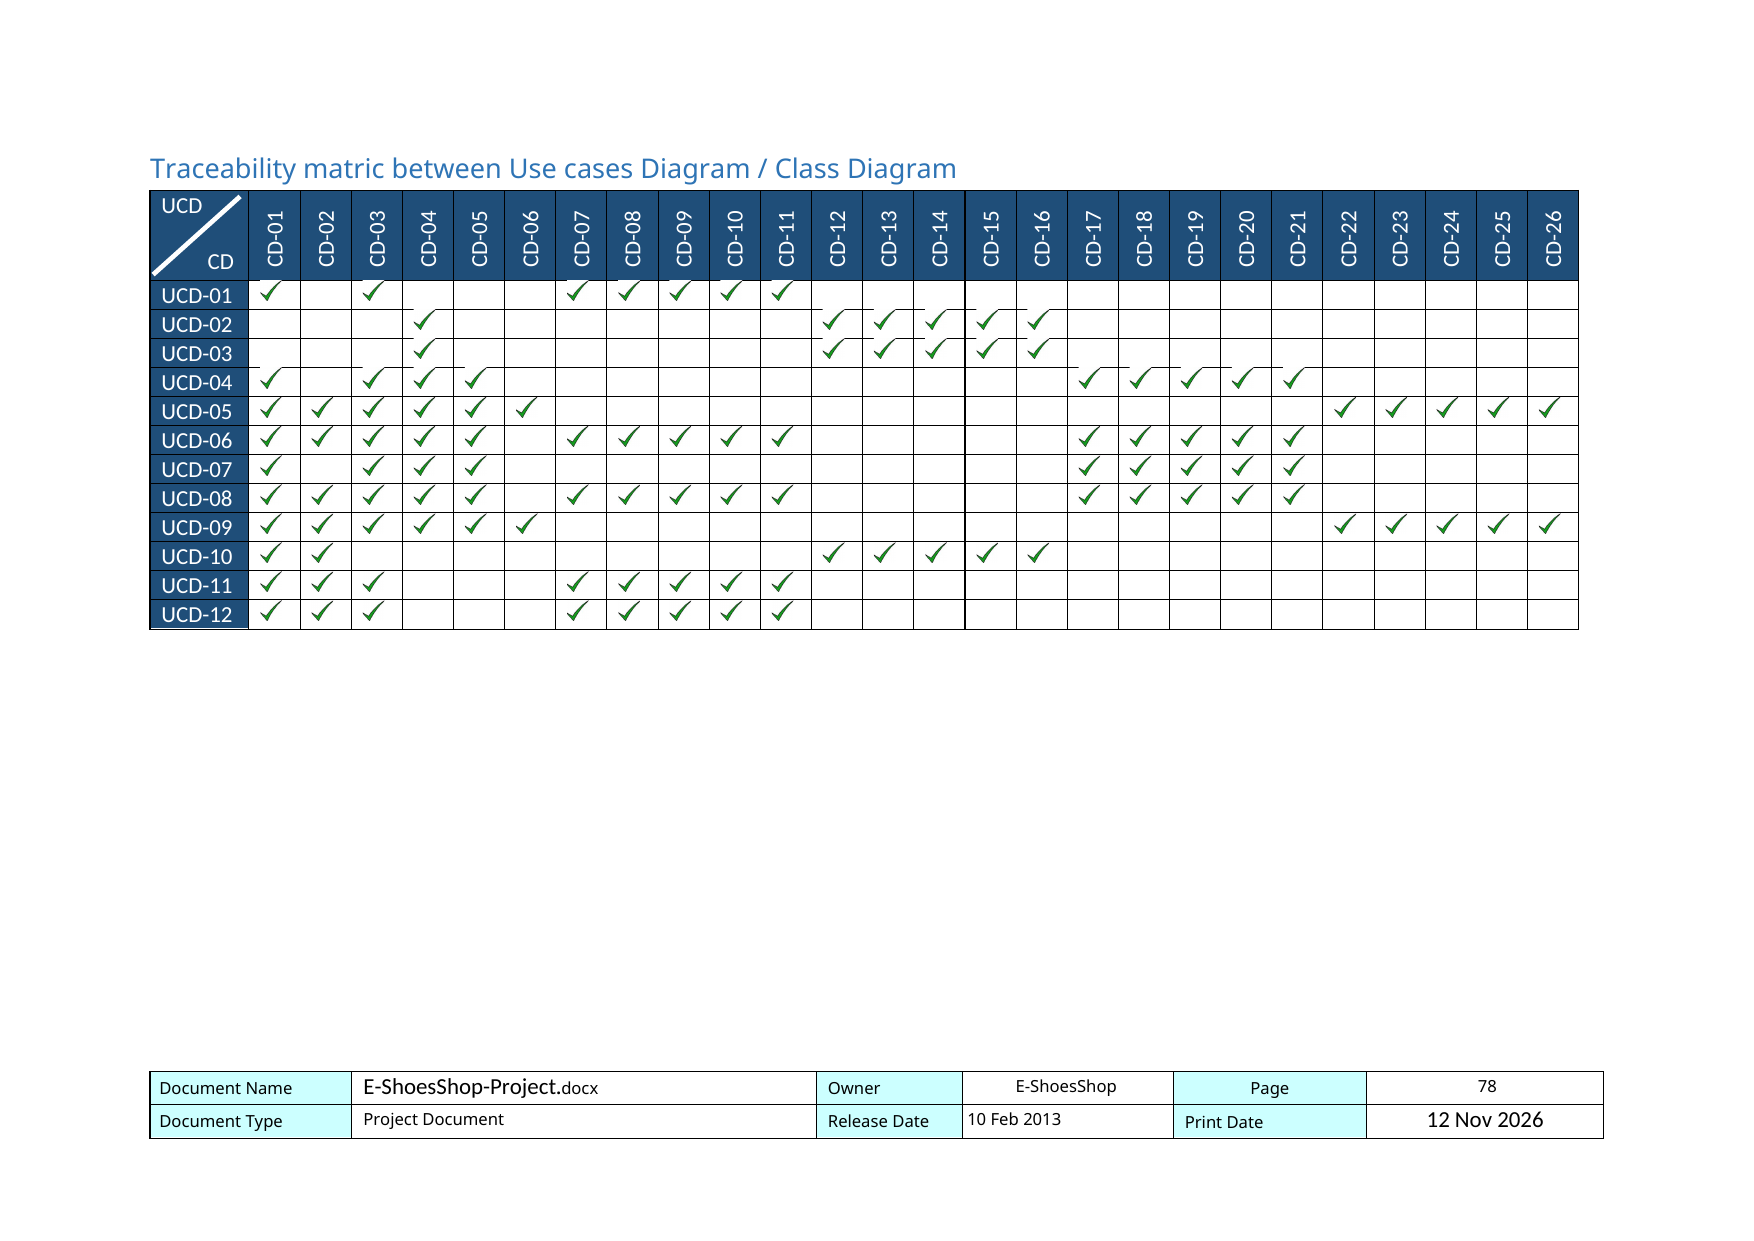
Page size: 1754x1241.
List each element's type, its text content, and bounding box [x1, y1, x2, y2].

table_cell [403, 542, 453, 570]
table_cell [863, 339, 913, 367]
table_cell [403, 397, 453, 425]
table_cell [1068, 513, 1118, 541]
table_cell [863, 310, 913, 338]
picture [669, 426, 692, 447]
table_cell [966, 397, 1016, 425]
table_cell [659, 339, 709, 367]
picture [873, 542, 896, 563]
picture [413, 484, 436, 505]
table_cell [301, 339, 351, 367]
picture [1180, 455, 1203, 476]
picture [413, 397, 436, 418]
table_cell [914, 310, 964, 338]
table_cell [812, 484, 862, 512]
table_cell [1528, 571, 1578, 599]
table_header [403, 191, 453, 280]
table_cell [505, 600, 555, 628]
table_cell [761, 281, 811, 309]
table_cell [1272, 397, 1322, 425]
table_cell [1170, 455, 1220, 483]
picture [1078, 455, 1101, 476]
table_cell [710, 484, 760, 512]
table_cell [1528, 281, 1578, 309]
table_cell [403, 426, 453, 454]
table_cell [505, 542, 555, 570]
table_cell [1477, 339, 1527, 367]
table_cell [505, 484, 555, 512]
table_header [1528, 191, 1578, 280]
picture [362, 484, 385, 505]
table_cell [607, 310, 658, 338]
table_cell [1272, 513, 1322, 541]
picture [1027, 338, 1050, 359]
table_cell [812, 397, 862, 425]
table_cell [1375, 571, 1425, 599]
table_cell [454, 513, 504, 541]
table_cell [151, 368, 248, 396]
picture [1231, 484, 1254, 505]
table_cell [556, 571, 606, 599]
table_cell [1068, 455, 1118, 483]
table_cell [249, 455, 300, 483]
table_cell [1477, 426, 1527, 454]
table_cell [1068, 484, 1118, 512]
picture [1231, 455, 1254, 476]
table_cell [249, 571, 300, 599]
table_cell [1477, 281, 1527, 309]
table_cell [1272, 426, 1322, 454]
picture [1283, 484, 1305, 505]
picture [1487, 397, 1510, 418]
picture [771, 484, 794, 505]
picture [771, 426, 794, 447]
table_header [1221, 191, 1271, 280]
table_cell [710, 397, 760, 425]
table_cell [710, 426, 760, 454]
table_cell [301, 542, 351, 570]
picture [311, 571, 334, 592]
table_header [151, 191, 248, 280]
picture [413, 309, 436, 330]
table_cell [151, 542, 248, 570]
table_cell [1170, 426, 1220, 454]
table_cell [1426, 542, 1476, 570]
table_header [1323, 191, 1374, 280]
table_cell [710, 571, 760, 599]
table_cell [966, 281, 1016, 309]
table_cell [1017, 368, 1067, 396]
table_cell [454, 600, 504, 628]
picture [464, 367, 487, 389]
picture [311, 484, 334, 505]
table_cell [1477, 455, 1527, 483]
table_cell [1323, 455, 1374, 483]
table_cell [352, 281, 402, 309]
picture [1334, 513, 1357, 534]
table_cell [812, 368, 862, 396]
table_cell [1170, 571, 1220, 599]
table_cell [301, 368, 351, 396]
picture [464, 426, 487, 447]
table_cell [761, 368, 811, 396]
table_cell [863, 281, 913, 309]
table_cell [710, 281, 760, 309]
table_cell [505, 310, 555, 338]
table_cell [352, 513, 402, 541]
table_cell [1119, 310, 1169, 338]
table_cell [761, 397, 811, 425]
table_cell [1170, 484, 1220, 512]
picture [567, 600, 589, 621]
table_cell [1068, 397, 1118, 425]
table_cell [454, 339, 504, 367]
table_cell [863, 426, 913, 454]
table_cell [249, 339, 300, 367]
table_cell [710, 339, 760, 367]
picture [925, 309, 947, 330]
picture [925, 338, 947, 359]
picture [669, 484, 692, 505]
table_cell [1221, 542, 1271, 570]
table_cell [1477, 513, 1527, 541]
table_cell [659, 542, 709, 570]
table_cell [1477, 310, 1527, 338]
picture [464, 513, 487, 534]
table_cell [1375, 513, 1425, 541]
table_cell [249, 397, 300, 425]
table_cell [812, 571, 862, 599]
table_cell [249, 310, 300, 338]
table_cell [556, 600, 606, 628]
picture [771, 600, 794, 621]
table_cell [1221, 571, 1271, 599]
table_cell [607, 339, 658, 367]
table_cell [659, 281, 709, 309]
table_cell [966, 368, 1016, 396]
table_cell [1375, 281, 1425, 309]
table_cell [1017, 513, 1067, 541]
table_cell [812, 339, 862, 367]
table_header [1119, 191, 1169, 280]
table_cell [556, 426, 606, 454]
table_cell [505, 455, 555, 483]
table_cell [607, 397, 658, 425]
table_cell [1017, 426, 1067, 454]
picture [618, 484, 640, 505]
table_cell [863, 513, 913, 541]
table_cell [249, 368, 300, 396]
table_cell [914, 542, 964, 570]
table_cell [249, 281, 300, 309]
picture [1078, 484, 1101, 505]
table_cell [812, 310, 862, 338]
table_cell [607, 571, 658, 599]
picture [260, 455, 282, 476]
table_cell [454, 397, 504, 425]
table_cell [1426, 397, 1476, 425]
picture [260, 513, 282, 534]
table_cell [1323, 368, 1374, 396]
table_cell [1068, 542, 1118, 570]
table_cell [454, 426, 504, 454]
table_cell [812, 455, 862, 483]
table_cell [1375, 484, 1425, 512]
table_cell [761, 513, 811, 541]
picture [1129, 484, 1152, 505]
picture [362, 455, 385, 476]
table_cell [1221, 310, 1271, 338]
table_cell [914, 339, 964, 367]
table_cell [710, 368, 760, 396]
picture [260, 600, 282, 621]
picture [720, 426, 743, 447]
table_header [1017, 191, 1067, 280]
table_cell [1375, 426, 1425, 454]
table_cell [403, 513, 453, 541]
picture [1385, 513, 1408, 534]
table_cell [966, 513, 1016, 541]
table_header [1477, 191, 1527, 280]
picture [1436, 513, 1459, 534]
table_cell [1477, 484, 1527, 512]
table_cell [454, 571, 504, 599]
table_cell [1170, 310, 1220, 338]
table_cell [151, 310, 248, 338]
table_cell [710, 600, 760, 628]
picture [1180, 484, 1203, 505]
picture [873, 309, 896, 330]
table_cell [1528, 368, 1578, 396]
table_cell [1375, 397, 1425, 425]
picture [618, 600, 640, 621]
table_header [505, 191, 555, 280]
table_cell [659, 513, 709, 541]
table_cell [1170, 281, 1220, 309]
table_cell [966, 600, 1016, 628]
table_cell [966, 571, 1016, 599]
picture [822, 542, 845, 563]
picture [1129, 455, 1152, 476]
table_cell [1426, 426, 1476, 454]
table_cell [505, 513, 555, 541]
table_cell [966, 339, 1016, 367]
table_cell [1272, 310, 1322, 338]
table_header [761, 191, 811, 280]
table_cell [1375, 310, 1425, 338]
picture [567, 280, 589, 301]
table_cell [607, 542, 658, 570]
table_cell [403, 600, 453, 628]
picture [669, 600, 692, 621]
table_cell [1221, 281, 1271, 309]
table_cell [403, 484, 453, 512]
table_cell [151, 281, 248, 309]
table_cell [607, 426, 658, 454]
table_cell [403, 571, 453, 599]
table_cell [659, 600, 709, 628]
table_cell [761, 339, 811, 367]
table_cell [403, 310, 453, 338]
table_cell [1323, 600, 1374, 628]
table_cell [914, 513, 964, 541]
picture [516, 513, 538, 534]
picture [1027, 542, 1050, 563]
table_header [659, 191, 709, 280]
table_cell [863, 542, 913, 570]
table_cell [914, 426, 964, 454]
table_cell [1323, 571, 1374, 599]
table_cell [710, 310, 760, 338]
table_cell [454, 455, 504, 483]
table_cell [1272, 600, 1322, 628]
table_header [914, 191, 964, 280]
picture [925, 542, 947, 563]
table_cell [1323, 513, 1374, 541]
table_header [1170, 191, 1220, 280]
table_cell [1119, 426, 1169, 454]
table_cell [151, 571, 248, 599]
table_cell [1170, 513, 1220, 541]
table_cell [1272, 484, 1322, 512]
picture [311, 513, 334, 534]
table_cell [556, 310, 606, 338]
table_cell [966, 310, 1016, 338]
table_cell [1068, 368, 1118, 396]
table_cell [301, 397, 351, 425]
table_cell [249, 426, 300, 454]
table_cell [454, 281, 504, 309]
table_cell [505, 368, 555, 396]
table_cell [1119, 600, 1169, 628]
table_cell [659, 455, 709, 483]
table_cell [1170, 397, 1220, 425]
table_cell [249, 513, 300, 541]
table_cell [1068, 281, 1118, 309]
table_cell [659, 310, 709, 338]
picture [1180, 426, 1203, 447]
picture [311, 426, 334, 447]
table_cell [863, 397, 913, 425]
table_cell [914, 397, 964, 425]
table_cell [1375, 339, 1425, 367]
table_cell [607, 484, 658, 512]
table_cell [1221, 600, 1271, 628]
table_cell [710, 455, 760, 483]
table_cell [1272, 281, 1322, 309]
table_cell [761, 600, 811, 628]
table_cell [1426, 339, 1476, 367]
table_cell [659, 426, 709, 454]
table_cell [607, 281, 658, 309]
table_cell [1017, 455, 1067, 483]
picture [618, 280, 640, 301]
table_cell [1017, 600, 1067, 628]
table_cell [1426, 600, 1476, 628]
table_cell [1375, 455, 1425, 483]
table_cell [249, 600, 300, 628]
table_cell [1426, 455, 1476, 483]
picture [1129, 367, 1152, 389]
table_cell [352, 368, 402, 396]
picture [669, 280, 692, 301]
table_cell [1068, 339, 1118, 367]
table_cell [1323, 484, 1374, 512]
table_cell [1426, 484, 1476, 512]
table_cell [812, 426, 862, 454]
picture [362, 600, 385, 621]
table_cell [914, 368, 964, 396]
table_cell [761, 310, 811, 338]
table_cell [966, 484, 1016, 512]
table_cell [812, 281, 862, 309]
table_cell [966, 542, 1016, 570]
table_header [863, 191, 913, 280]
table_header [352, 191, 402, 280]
picture [1538, 397, 1561, 418]
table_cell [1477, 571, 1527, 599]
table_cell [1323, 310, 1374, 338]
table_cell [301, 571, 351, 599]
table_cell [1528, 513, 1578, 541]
picture [413, 426, 436, 447]
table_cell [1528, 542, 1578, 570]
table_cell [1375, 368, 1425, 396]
picture [720, 600, 743, 621]
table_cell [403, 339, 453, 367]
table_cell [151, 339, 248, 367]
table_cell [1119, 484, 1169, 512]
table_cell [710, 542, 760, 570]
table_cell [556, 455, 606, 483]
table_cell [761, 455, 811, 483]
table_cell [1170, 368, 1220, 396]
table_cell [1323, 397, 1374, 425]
picture [1538, 513, 1561, 534]
picture [311, 542, 334, 563]
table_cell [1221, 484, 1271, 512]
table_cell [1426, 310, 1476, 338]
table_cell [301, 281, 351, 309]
picture [976, 309, 998, 330]
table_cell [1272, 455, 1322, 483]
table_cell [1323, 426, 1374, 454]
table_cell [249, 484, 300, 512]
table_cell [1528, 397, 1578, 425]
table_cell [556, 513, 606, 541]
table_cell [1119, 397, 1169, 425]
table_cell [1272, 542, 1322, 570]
picture [464, 484, 487, 505]
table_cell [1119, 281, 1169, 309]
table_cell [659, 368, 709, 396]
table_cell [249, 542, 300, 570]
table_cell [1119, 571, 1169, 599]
picture [771, 571, 794, 592]
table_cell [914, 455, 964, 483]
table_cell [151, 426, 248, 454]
picture [1487, 513, 1510, 534]
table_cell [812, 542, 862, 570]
picture [1385, 397, 1408, 418]
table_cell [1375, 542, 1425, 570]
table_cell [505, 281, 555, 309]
picture [413, 338, 436, 359]
picture [362, 513, 385, 534]
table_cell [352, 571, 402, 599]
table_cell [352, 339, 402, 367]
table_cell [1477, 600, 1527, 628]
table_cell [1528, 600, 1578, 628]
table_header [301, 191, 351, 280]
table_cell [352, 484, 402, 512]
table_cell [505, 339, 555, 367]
picture [260, 571, 282, 592]
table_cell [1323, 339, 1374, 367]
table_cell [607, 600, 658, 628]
picture [260, 280, 282, 301]
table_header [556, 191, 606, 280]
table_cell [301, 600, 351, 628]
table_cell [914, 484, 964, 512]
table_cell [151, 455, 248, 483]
picture [362, 397, 385, 418]
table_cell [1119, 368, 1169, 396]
picture [1129, 426, 1152, 447]
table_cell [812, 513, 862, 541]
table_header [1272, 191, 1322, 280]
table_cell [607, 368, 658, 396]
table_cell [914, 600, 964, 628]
picture [260, 397, 282, 418]
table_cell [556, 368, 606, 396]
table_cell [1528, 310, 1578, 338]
picture [1078, 367, 1101, 389]
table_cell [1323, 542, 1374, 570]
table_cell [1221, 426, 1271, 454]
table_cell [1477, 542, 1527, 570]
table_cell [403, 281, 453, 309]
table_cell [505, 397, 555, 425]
picture [260, 542, 282, 563]
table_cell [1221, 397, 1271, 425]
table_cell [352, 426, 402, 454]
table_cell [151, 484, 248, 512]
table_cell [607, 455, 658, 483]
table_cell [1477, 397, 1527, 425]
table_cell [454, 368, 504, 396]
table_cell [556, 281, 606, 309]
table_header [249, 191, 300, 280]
picture [567, 571, 589, 592]
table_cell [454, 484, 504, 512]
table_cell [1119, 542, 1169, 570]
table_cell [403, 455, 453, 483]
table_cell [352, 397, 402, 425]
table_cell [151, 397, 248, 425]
picture [260, 426, 282, 447]
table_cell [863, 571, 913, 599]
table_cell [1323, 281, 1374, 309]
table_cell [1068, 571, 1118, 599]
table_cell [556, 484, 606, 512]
picture [1334, 397, 1357, 418]
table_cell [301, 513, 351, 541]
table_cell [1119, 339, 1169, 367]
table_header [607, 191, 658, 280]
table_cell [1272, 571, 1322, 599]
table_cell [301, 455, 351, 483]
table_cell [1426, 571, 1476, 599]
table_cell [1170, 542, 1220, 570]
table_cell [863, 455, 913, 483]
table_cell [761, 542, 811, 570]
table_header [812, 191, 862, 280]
picture [1027, 309, 1050, 330]
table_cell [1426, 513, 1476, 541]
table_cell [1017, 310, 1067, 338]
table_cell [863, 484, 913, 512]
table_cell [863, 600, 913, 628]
picture [567, 484, 589, 505]
picture [362, 571, 385, 592]
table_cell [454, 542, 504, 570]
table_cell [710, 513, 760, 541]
picture [976, 542, 998, 563]
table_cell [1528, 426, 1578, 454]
picture [669, 571, 692, 592]
picture [362, 426, 385, 447]
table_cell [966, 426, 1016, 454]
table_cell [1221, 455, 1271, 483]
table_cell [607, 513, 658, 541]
picture [1436, 397, 1459, 418]
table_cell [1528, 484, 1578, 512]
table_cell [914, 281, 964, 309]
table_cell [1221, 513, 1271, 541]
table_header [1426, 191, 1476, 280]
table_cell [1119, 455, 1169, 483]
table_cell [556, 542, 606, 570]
picture [413, 455, 436, 476]
picture [1283, 426, 1305, 447]
picture [413, 513, 436, 534]
picture [822, 338, 845, 359]
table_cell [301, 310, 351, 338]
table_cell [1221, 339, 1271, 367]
picture [618, 426, 640, 447]
picture [1231, 426, 1254, 447]
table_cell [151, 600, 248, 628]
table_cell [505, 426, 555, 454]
picture [976, 338, 998, 359]
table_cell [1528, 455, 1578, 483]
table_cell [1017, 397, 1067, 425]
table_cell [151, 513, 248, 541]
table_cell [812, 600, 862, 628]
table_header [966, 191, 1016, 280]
picture [464, 397, 487, 418]
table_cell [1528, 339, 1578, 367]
picture [516, 397, 538, 418]
picture [464, 455, 487, 476]
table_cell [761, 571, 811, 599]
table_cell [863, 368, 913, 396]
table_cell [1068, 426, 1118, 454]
picture [1180, 367, 1203, 389]
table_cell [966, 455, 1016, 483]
picture [1078, 426, 1101, 447]
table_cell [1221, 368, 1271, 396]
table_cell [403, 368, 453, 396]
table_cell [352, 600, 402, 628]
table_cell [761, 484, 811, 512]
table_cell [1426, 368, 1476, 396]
picture [567, 426, 589, 447]
picture [720, 280, 743, 301]
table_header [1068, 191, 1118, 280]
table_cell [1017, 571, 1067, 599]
picture [413, 367, 436, 389]
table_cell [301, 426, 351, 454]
picture [362, 280, 385, 301]
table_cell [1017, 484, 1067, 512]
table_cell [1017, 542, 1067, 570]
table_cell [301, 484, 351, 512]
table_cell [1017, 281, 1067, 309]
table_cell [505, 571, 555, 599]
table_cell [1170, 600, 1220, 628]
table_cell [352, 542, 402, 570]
picture [362, 367, 385, 389]
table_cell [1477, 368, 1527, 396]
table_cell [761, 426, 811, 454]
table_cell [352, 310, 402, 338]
picture [873, 338, 896, 359]
picture [311, 397, 334, 418]
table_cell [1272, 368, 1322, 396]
picture [1283, 455, 1305, 476]
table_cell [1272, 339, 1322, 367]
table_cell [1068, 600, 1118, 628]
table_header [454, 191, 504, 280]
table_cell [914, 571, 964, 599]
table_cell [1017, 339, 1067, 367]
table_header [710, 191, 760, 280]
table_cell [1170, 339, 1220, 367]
picture [1231, 367, 1254, 389]
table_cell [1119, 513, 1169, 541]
picture [260, 367, 282, 389]
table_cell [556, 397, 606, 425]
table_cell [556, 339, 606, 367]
picture [720, 484, 743, 505]
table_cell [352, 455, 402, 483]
picture [618, 571, 640, 592]
subtitle Traceability matric between Use cases Diagram / Class Diagram [150, 150, 1604, 187]
picture [260, 484, 282, 505]
picture [822, 309, 845, 330]
picture [311, 600, 334, 621]
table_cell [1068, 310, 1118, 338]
picture [771, 280, 794, 301]
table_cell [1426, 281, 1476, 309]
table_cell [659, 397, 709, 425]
picture [720, 571, 743, 592]
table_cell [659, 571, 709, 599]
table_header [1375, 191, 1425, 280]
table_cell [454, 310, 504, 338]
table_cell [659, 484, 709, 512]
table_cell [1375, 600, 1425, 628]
picture [1283, 367, 1305, 389]
